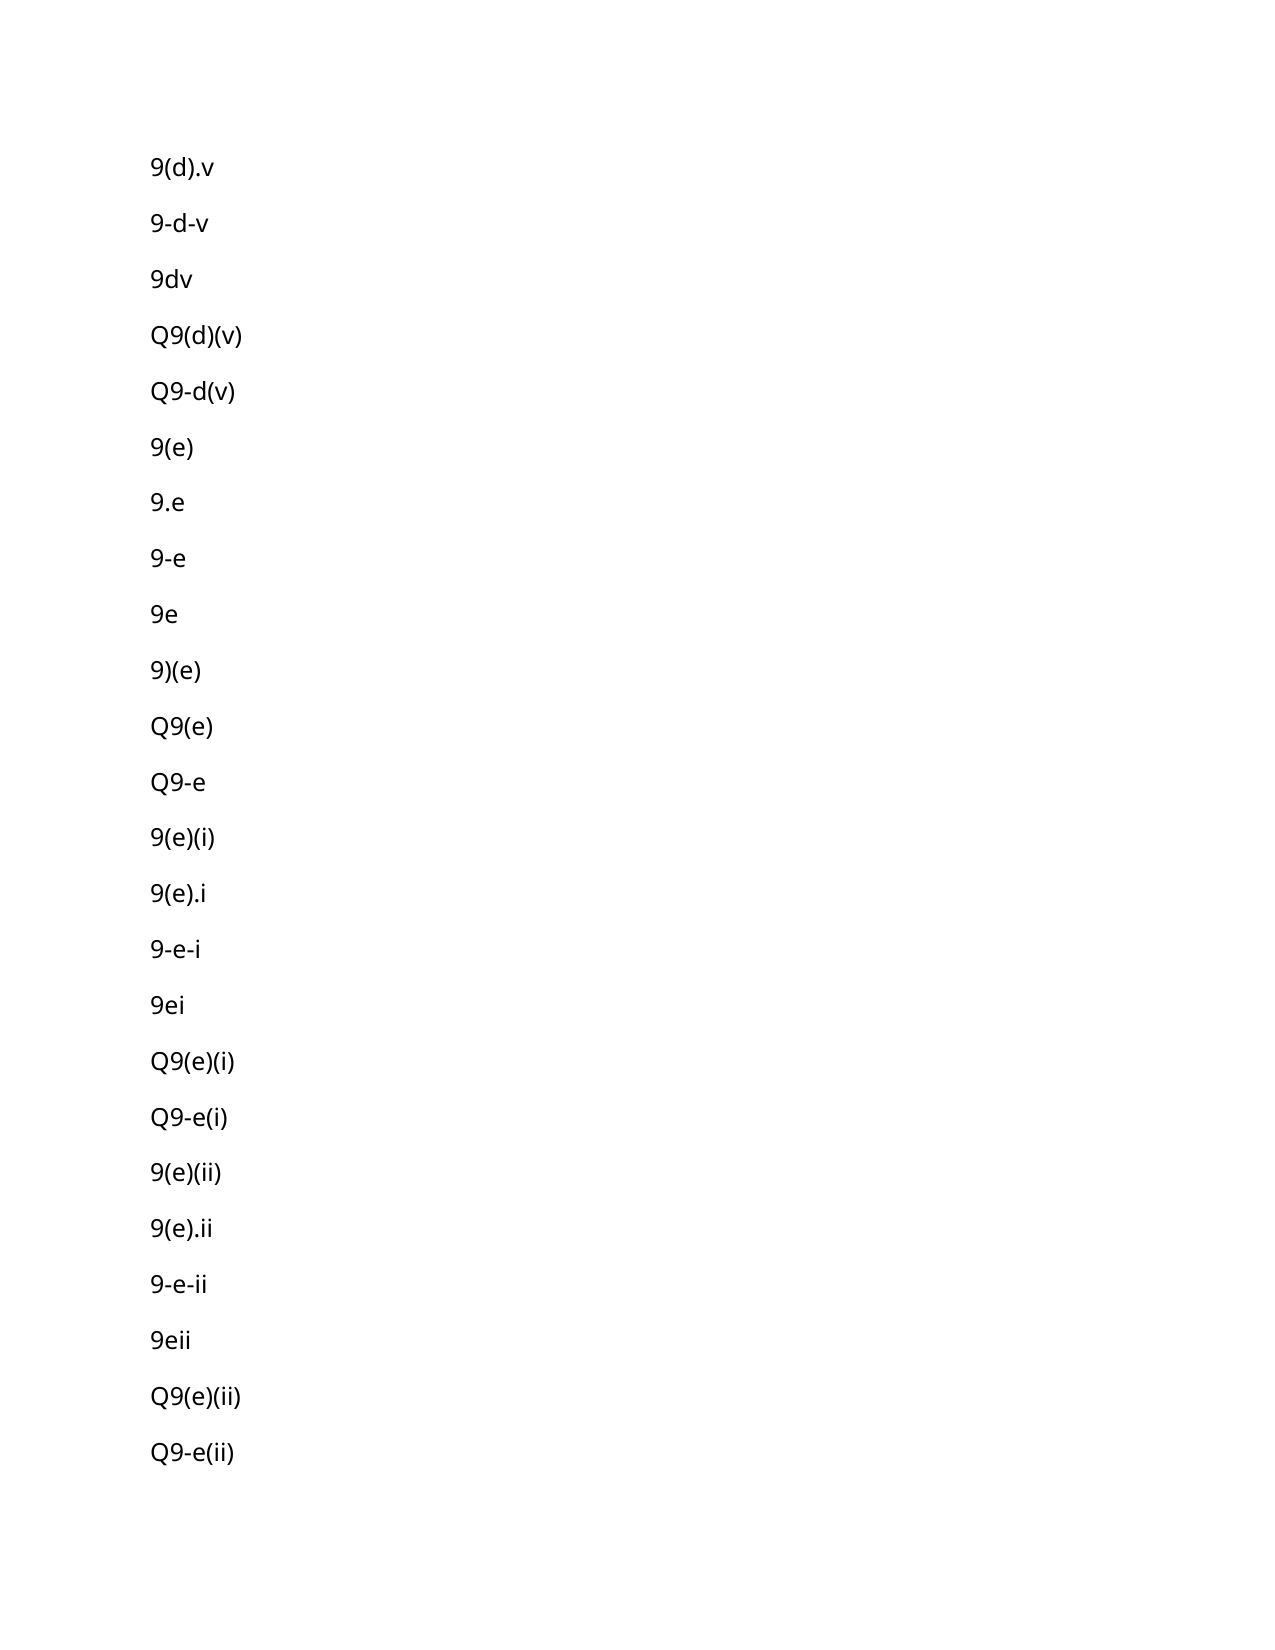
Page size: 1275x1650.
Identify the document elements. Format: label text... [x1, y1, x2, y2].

text 9e [150, 597, 1125, 631]
text 9eii [150, 1322, 1125, 1357]
text 9dv [150, 262, 1125, 296]
text 9(d).v [150, 150, 1125, 184]
text 9(e) [150, 429, 1125, 463]
text 9ei [150, 987, 1125, 1022]
text 9-d-v [150, 206, 1125, 240]
text Q9(e)(i) [150, 1043, 1125, 1077]
text 9-e-ii [150, 1267, 1125, 1301]
text Q9-e(ii) [150, 1434, 1125, 1468]
text 9-e-i [150, 932, 1125, 966]
text 9)(e) [150, 652, 1125, 687]
text 9(e).ii [150, 1211, 1125, 1245]
text 9(e).i [150, 876, 1125, 910]
text Q9(d)(v) [150, 317, 1125, 352]
text 9.e [150, 485, 1125, 519]
text Q9-d(v) [150, 373, 1125, 407]
text Q9(e)(ii) [150, 1378, 1125, 1412]
text 9-e [150, 541, 1125, 575]
text Q9(e) [150, 708, 1125, 742]
text 9(e)(ii) [150, 1155, 1125, 1189]
text Q9-e(i) [150, 1099, 1125, 1133]
text Q9-e [150, 764, 1125, 798]
text 9(e)(i) [150, 820, 1125, 854]
